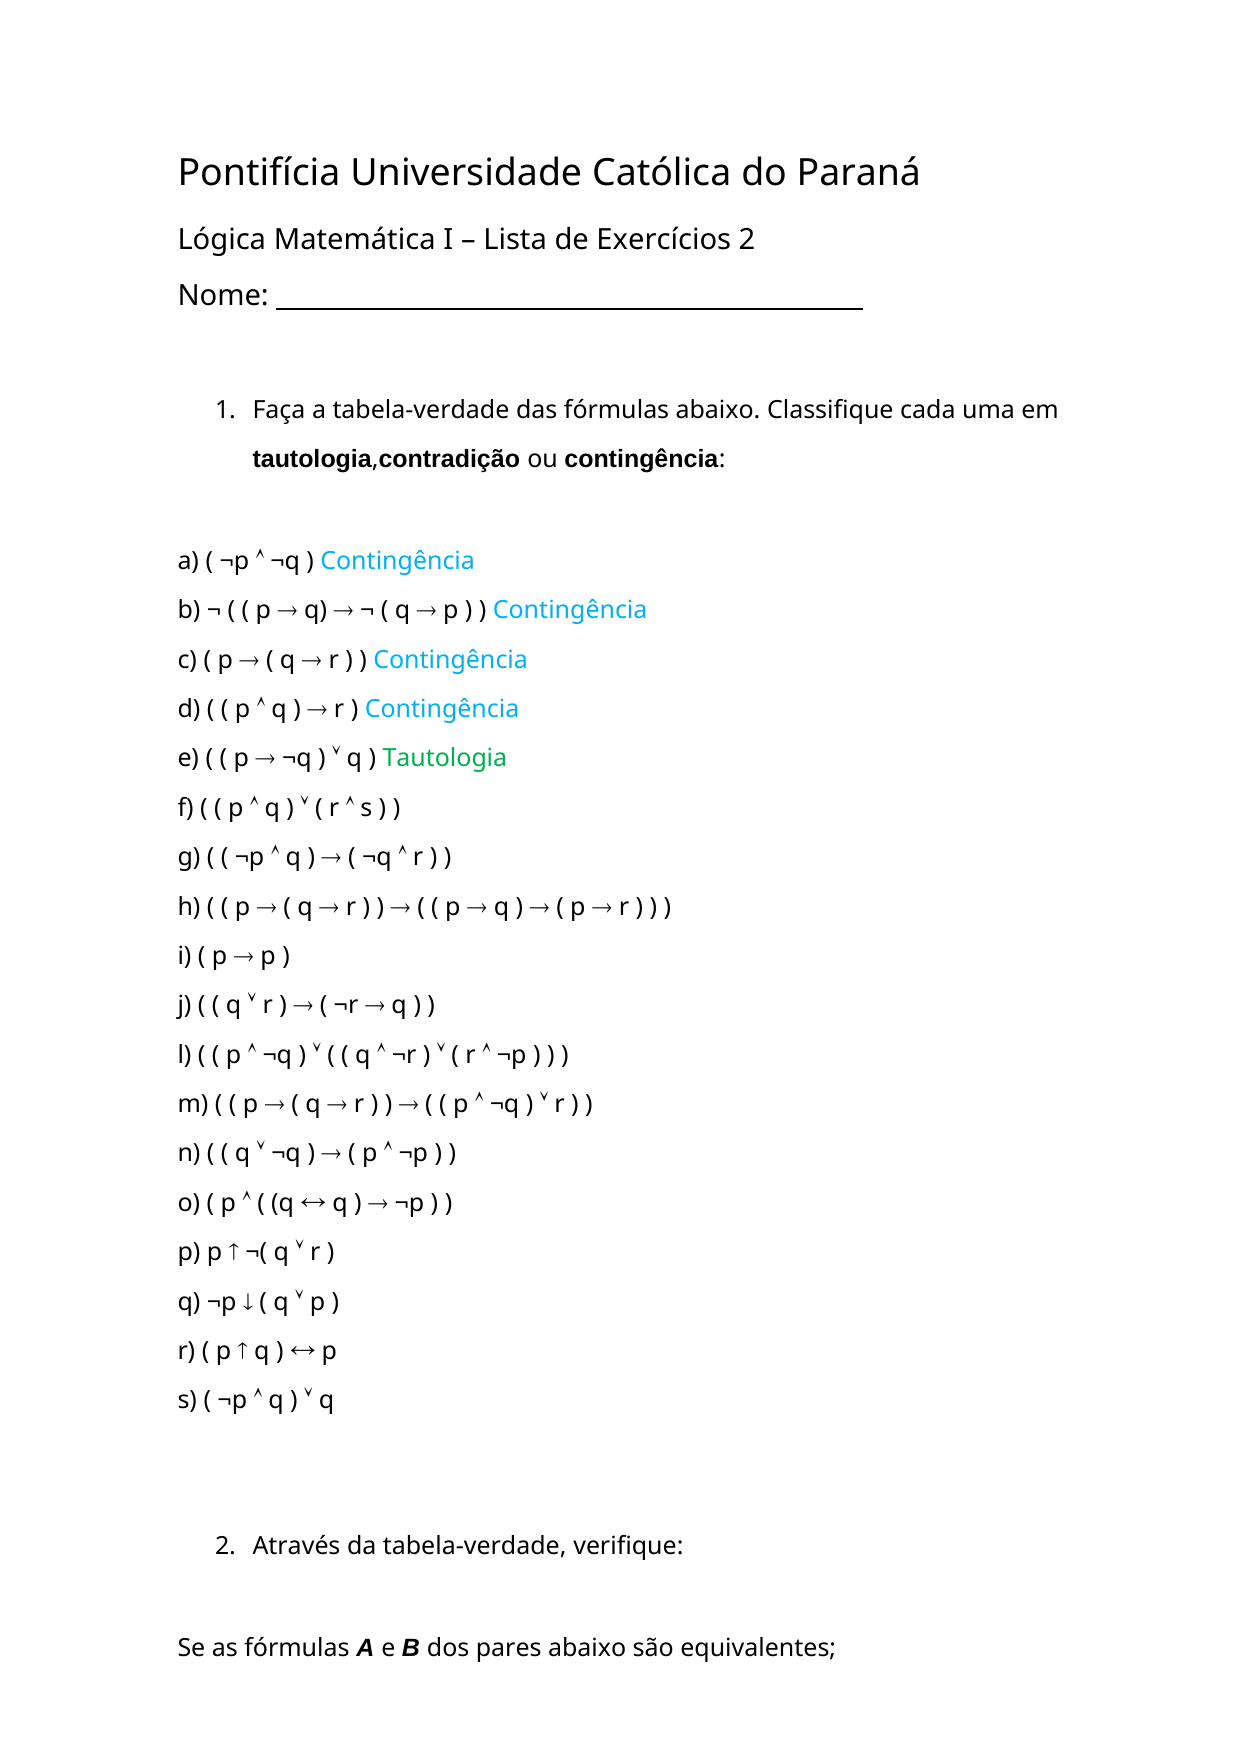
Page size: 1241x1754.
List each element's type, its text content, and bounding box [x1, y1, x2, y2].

text r) ( p  q )  p [177, 1333, 1073, 1367]
text c) ( p  ( q  r ) ) Contingência [177, 641, 1073, 676]
text i) ( p  p ) [177, 938, 1073, 972]
text p) p  ¬( q  r ) [177, 1234, 1073, 1268]
text d) ( ( p  q )  r ) Contingência [177, 691, 1073, 725]
text Se as fórmulas A e B dos pares abaixo são equivalentes; [177, 1630, 1073, 1664]
text b) ¬ ( ( p  q)  ¬ ( q  p ) ) Contingência [177, 592, 1073, 626]
text e) ( ( p  ¬q )  q ) Tautologia [177, 740, 1073, 774]
text g) ( ( ¬p  q )  ( ¬q  r ) ) [177, 839, 1073, 873]
text m) ( ( p  ( q  r ) )  ( ( p  ¬q )  r ) ) [177, 1086, 1073, 1120]
text q) ¬p  ( q  p ) [177, 1283, 1073, 1317]
text l) ( ( p  ¬q )  ( ( q  ¬r )  ( r  ¬p ) ) ) [177, 1037, 1073, 1071]
text tautologia,contradição ou contingência: [252, 440, 1073, 474]
text s) ( ¬p  q )  q [177, 1382, 1073, 1416]
text Lógica Matemática I – Lista de Exercícios 2 [177, 218, 1073, 258]
text f) ( ( p  q )  ( r  s ) ) [177, 789, 1073, 824]
text h) ( ( p  ( q  r ) )  ( ( p  q )  ( p  r ) ) ) [177, 888, 1073, 922]
text a) ( ¬p  ¬q ) Contingência [177, 543, 1073, 577]
text j) ( ( q  r )  ( ¬r  q ) ) [177, 987, 1073, 1021]
text Nome: [177, 274, 1073, 314]
list Faça a tabela-verdade das fórmulas abaixo. Classifique cada uma em [215, 392, 1073, 426]
text n) ( ( q  ¬q )  ( p  ¬p ) ) [177, 1135, 1073, 1169]
title Pontifícia Universidade Católica do Paraná [177, 145, 1073, 196]
list Através da tabela-verdade, verifique: [215, 1528, 1073, 1562]
text o) ( p  ( (q  q )  ¬p ) ) [177, 1184, 1073, 1219]
